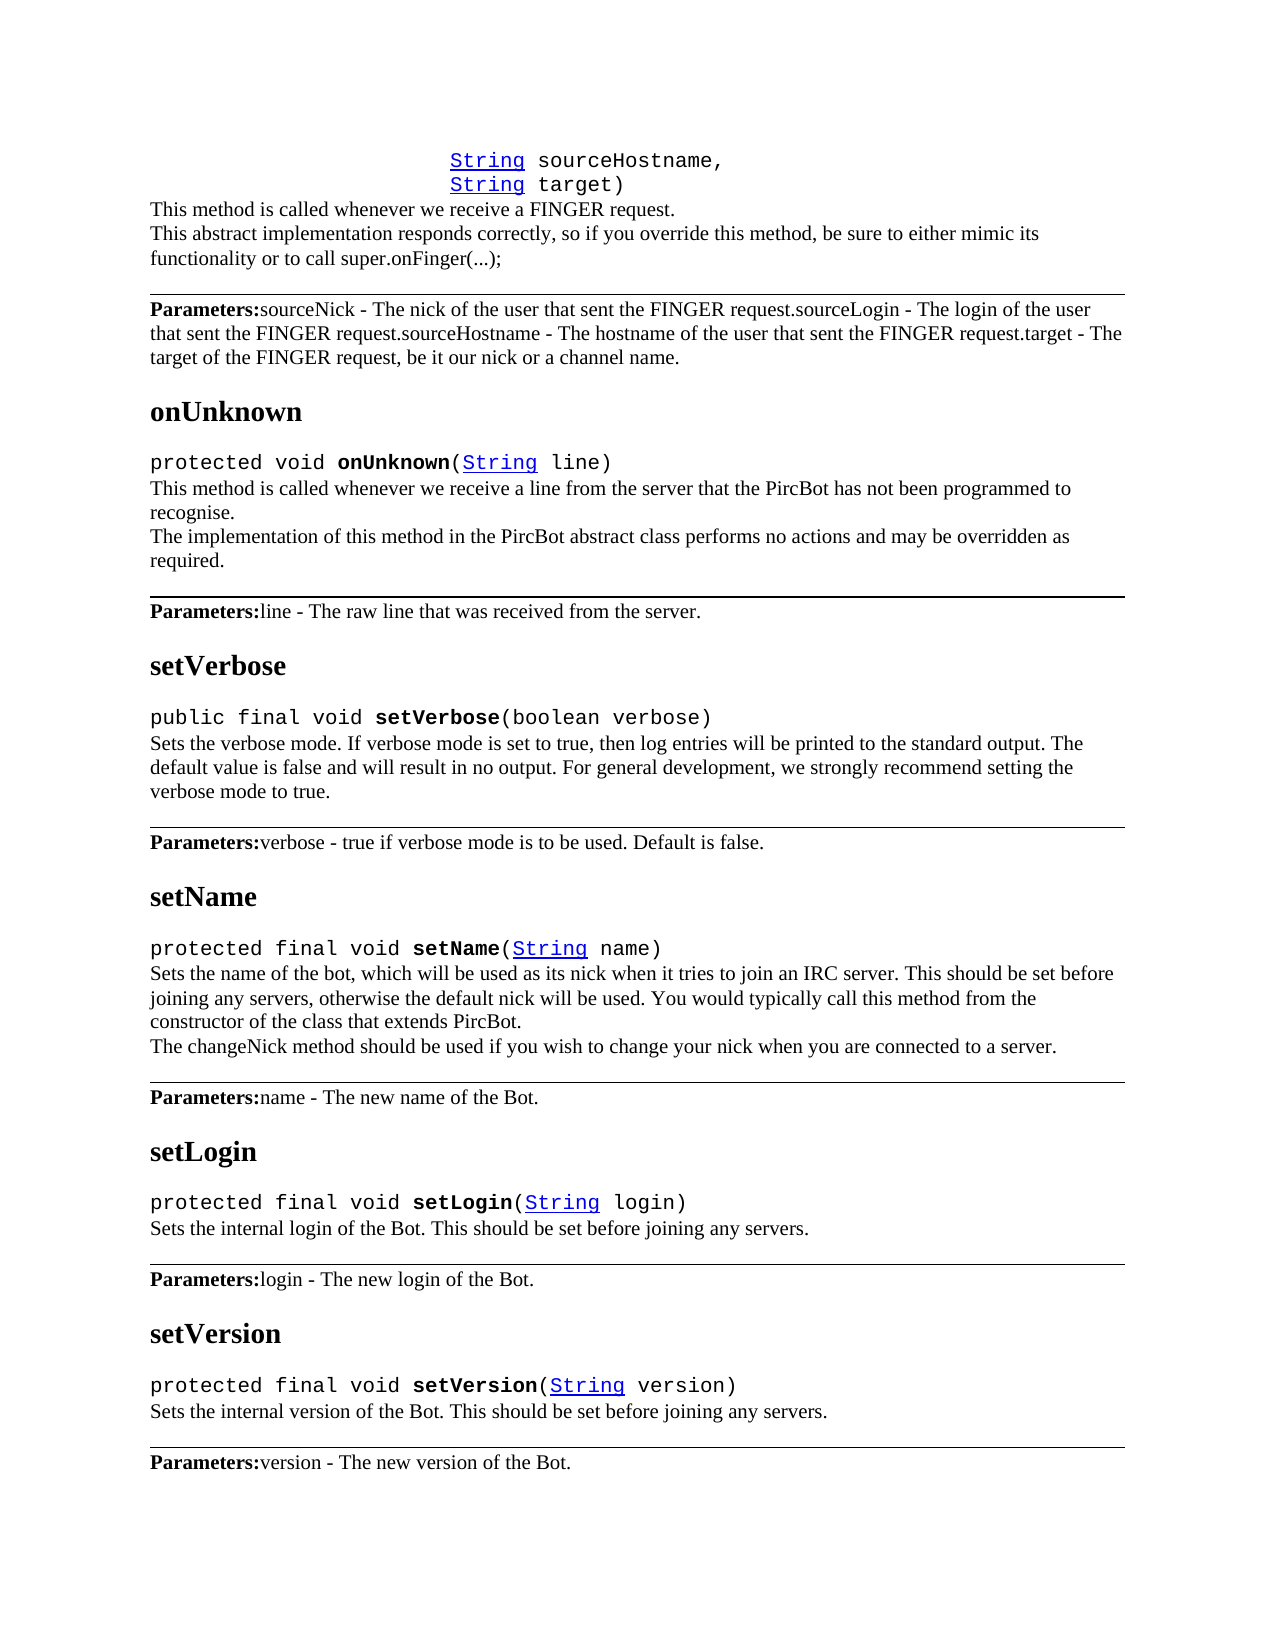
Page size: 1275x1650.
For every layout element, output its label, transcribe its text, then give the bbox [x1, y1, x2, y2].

text Parameters:name - The new name of the Bot. [150, 1083, 1125, 1109]
text public final void setVerbose(boolean verbose) [150, 707, 1125, 731]
text Parameters:version - The new version of the Bot. [150, 1448, 1125, 1474]
text Parameters:sourceNick - The nick of the user that sent the FINGER request.sourceLogin - The login of the user that sent the FINGER request.sourceHostname - The hostname of the user that sent the FINGER request.target - The target of the FINGER request, be it our nick or a channel name. [150, 295, 1125, 369]
text This method is called whenever we receive a FINGER request. [150, 197, 1125, 221]
text Parameters:login - The new login of the Bot. [150, 1265, 1125, 1291]
subtitle setVersion [150, 1316, 1125, 1350]
text Sets the internal version of the Bot. This should be set before joining any servers. [150, 1398, 1125, 1423]
text protected final void setName(String name) [150, 938, 1125, 961]
text Sets the name of the bot, which will be used as its nick when it tries to join an IRC server. This should be set before joining any servers, otherwise the default nick will be used. You would typically call this method from the constructor of the class that extends PircBot. [150, 961, 1125, 1033]
text Sets the internal login of the Bot. This should be set before joining any servers. [150, 1216, 1125, 1240]
subtitle onUnknown [150, 394, 1125, 427]
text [150, 150, 1125, 197]
text Parameters:line - The raw line that was received from the server. [150, 598, 1125, 623]
subtitle setName [150, 879, 1125, 913]
text The implementation of this method in the PircBot abstract class performs no actions and may be overridden as required. [150, 524, 1125, 572]
text protected final void setVersion(String version) [150, 1375, 1125, 1398]
text Sets the verbose mode. If verbose mode is set to true, then log entries will be printed to the standard output. The default value is false and will result in no output. For general development, we strongly recommend setting the verbose mode to true. [150, 731, 1125, 803]
text This method is called whenever we receive a line from the server that the PircBot has not been programmed to recognise. [150, 476, 1125, 524]
subtitle setLogin [150, 1134, 1125, 1167]
text This abstract implementation responds correctly, so if you override this method, be sure to either mimic its functionality or to call super.onFinger(...); [150, 221, 1125, 269]
text The changeNick method should be used if you wish to change your nick when you are connected to a server. [150, 1033, 1125, 1058]
text protected void onUnknown(String line) [150, 452, 1125, 476]
text protected final void setLogin(String login) [150, 1192, 1125, 1216]
subtitle setVerbose [150, 648, 1125, 682]
text Parameters:verbose - true if verbose mode is to be used. Default is false. [150, 828, 1125, 854]
